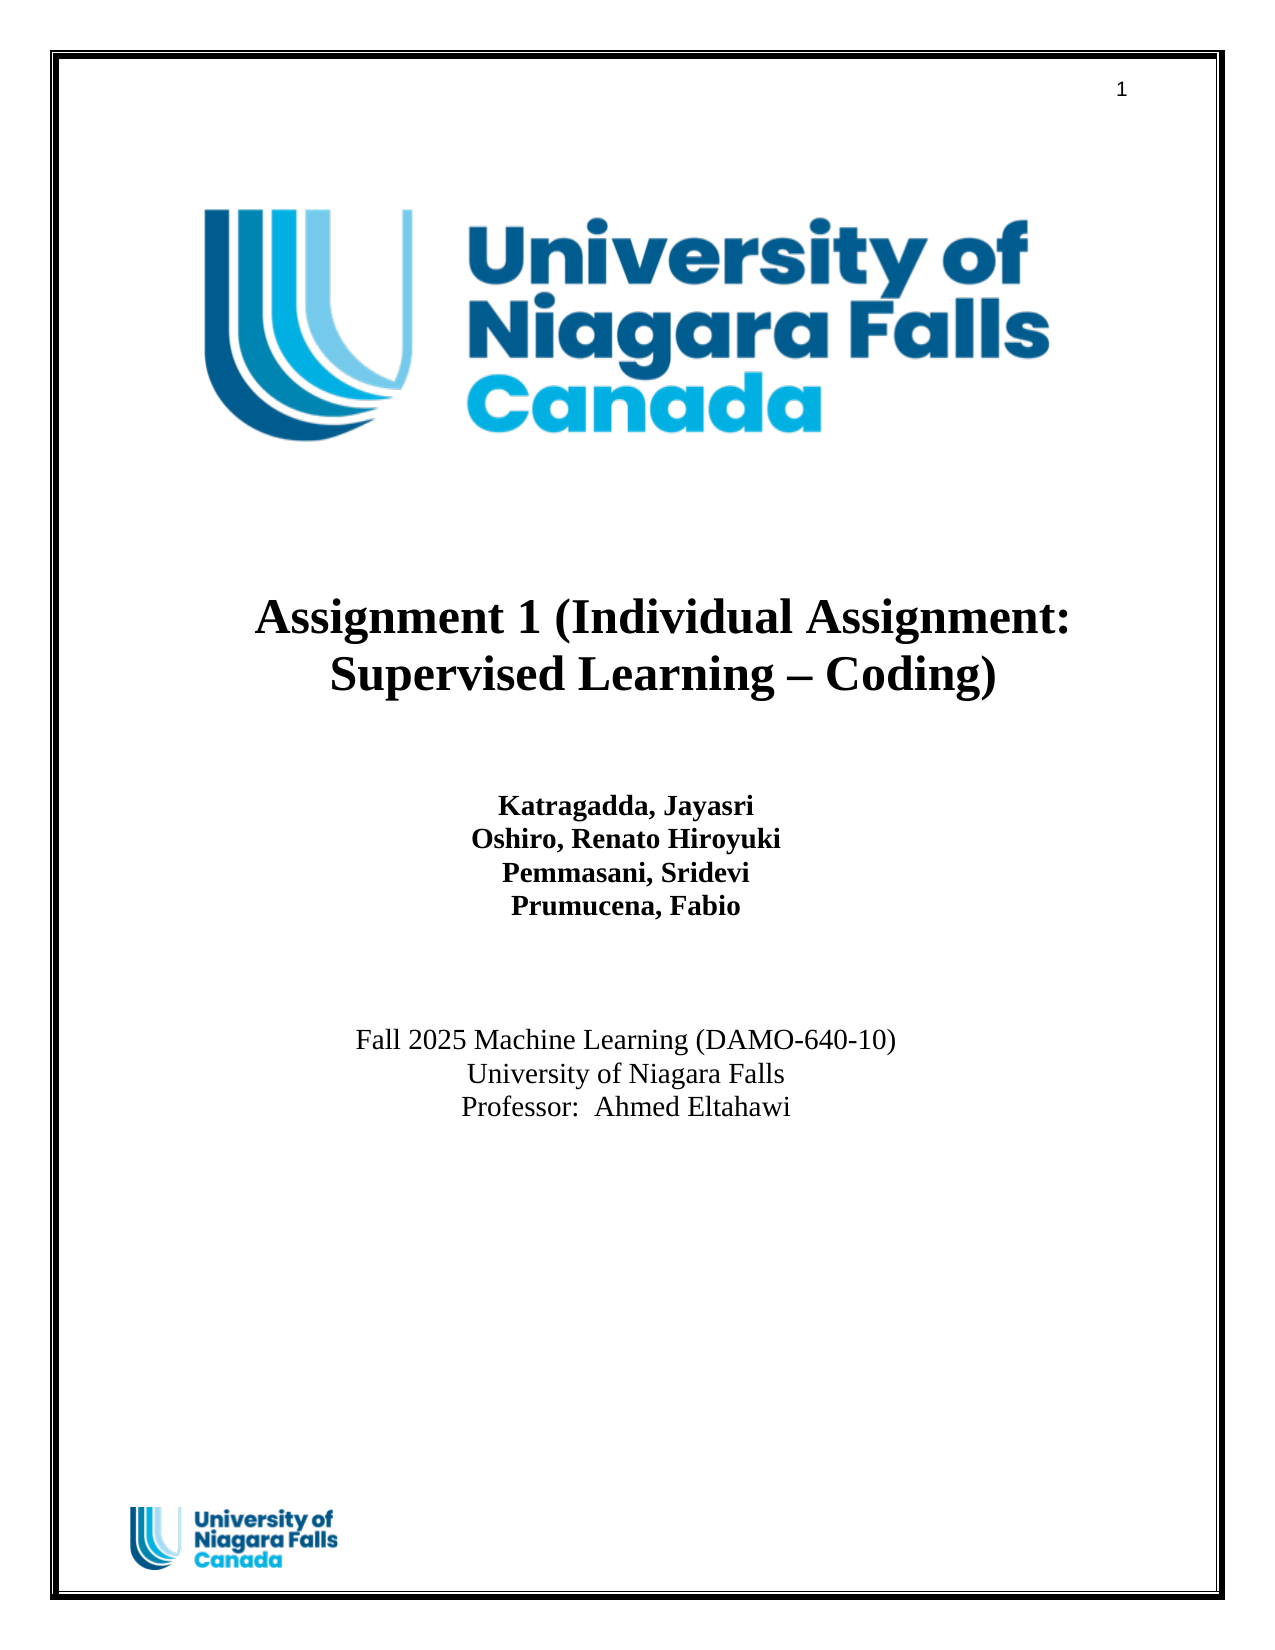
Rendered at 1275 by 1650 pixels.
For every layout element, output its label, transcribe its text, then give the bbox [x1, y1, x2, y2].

picture [147, 157, 1108, 501]
text Fall 2025 Machine Learning (DAMO-640-10) [124, 1022, 1127, 1056]
text Professor: Ahmed Eltahawi [124, 1089, 1127, 1123]
text Oshiro, Renato Hiroyuki [124, 821, 1127, 855]
text Prumucena, Fabio [124, 888, 1127, 922]
text Pemmasani, Sridevi [124, 855, 1127, 888]
text Katragadda, Jayasri [124, 788, 1127, 821]
text Assignment 1 (Individual Assignment: Supervised Learning – Coding) [199, 586, 1127, 701]
text University of Niagara Falls [124, 1056, 1127, 1089]
picture [130, 1507, 338, 1570]
